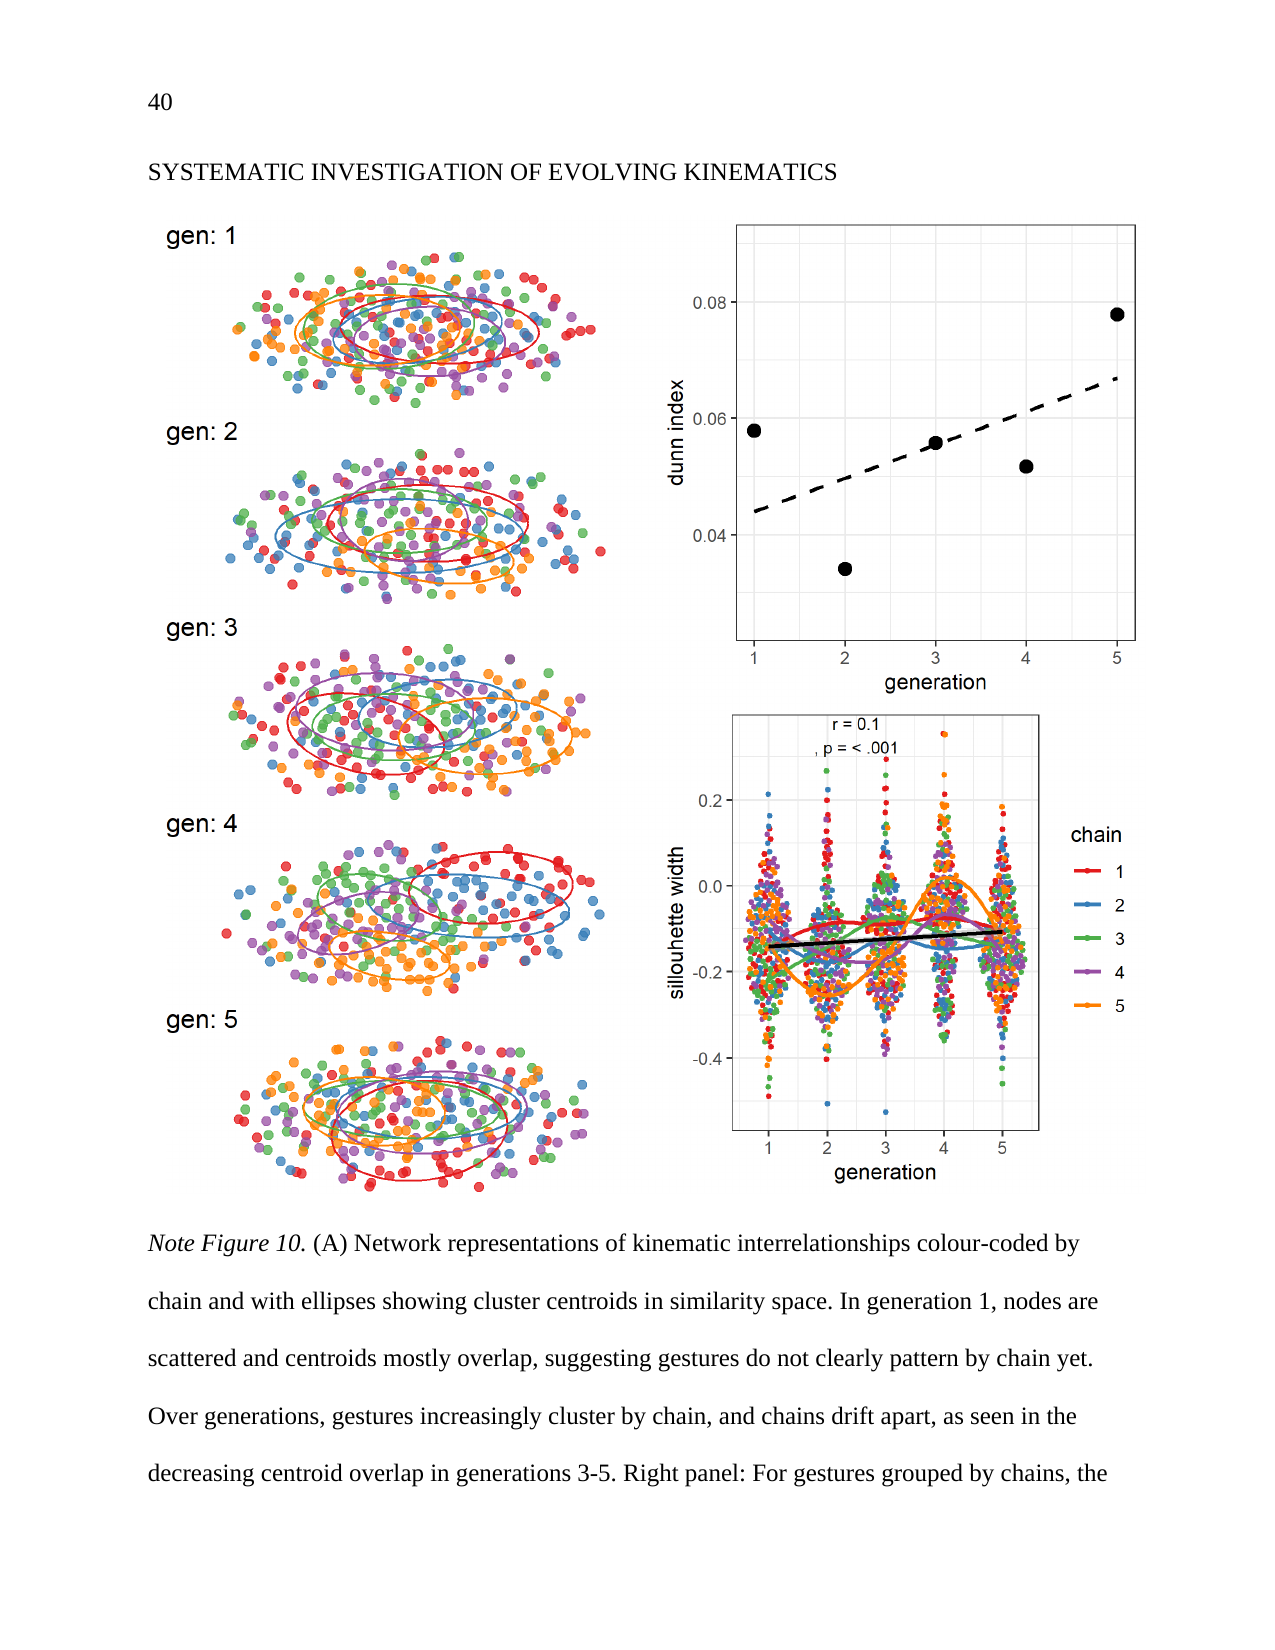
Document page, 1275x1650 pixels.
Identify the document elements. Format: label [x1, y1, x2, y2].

text [148, 215, 1127, 1487]
picture [166, 215, 1146, 1194]
